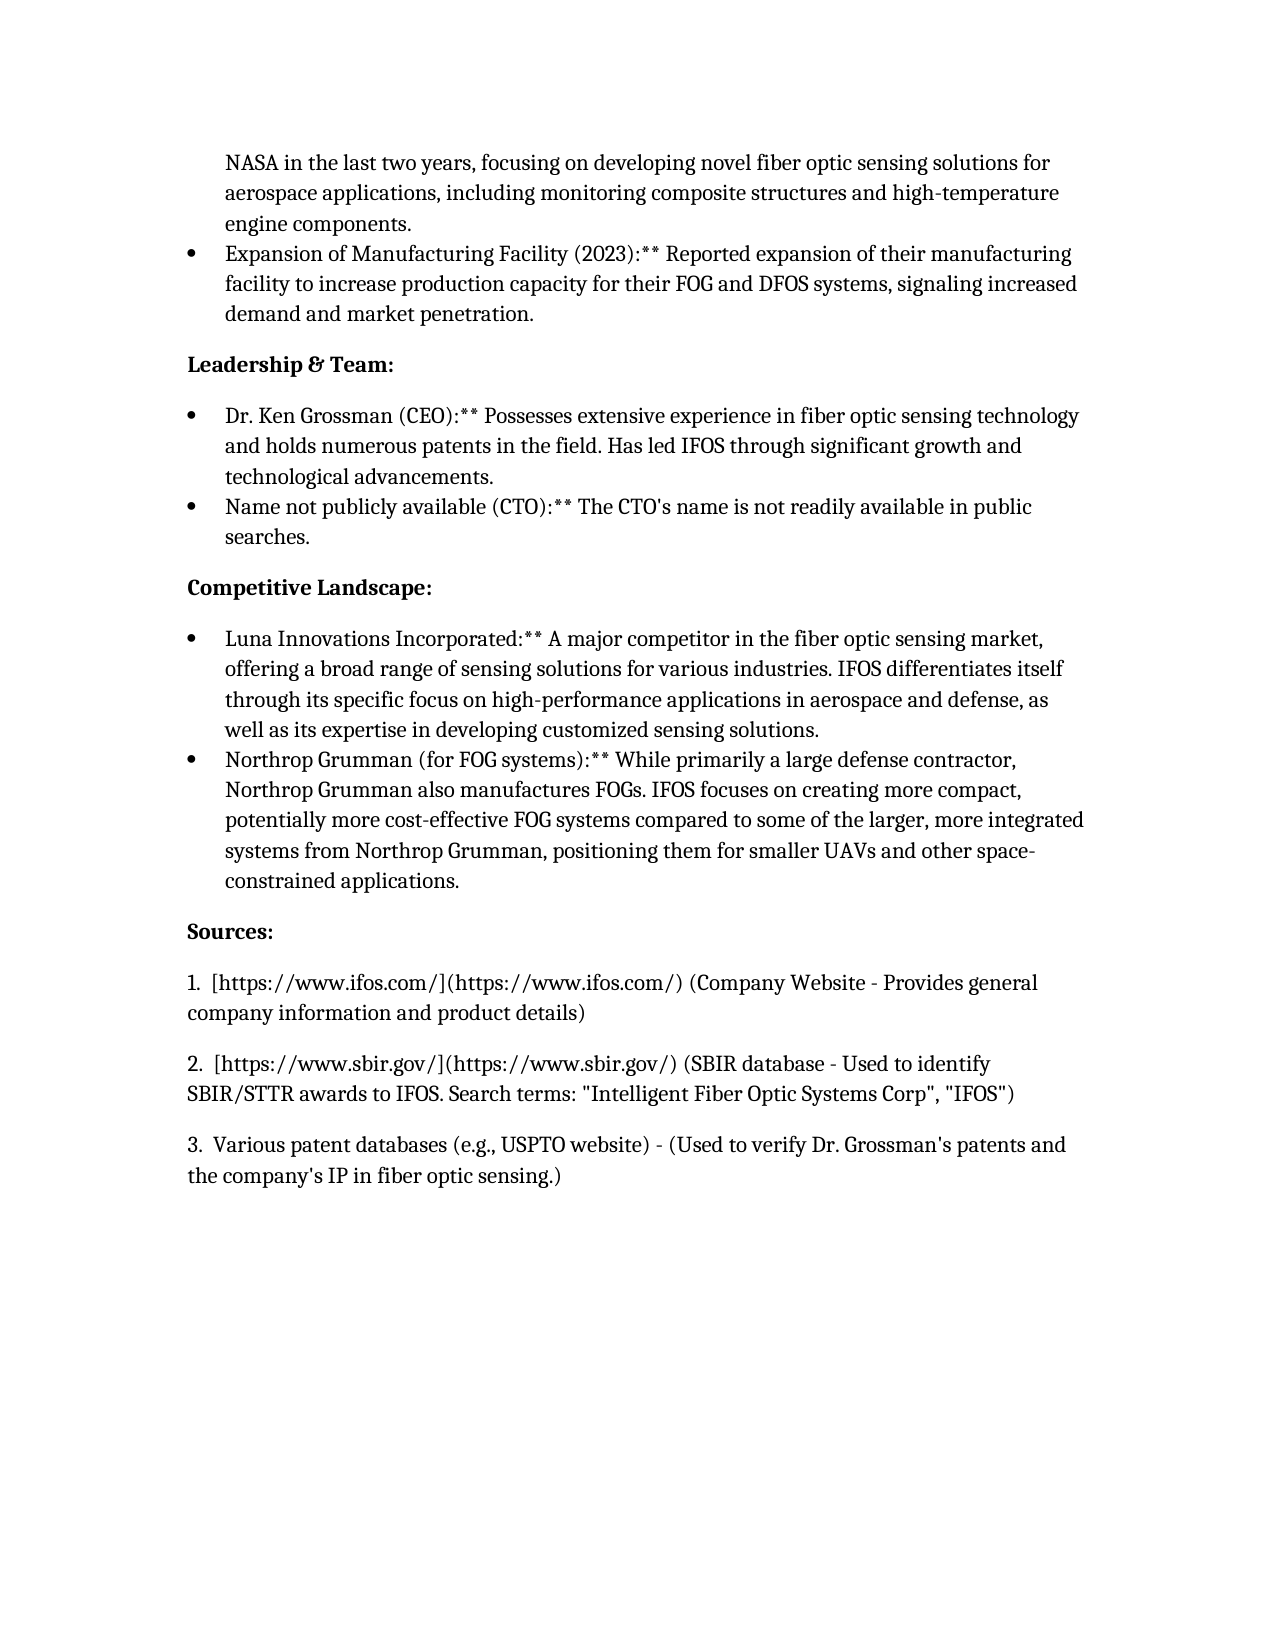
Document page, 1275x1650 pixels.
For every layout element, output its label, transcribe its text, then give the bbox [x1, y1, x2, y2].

text Leadership & Team: [187, 352, 1087, 378]
text 2. [https://www.sbir.gov/](https://www.sbir.gov/) (SBIR database - Used to identify SBIR/STTR awards to IFOS. Search terms: "Intelligent Fiber Optic Systems Corp", "IFOS") [187, 1051, 1087, 1108]
text Sources: [187, 919, 1087, 945]
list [187, 150, 1087, 237]
list Expansion of Manufacturing Facility (2023):** Reported expansion of their manufacturing facility to increase production capacity for their FOG and DFOS systems, signaling increased demand and market penetration. [187, 241, 1087, 327]
list Dr. Ken Grossman (CEO):** Possesses extensive experience in fiber optic sensing technology and holds numerous patents in the field. Has led IFOS through significant growth and technological advancements. [187, 403, 1087, 490]
text 1. [https://www.ifos.com/](https://www.ifos.com/) (Company Website - Provides general company information and product details) [187, 970, 1087, 1026]
list Northrop Grumman (for FOG systems):** While primarily a large defense contractor, Northrop Grumman also manufactures FOGs. IFOS focuses on creating more compact, potentially more cost-effective FOG systems compared to some of the larger, more integrated systems from Northrop Grumman, positioning them for smaller UAVs and other space-constrained applications. [187, 747, 1087, 894]
text Competitive Landscape: [187, 575, 1087, 601]
text 3. Various patent databases (e.g., USPTO website) - (Used to verify Dr. Grossman's patents and the company's IP in fiber optic sensing.) [187, 1132, 1087, 1189]
list Luna Innovations Incorporated:** A major competitor in the fiber optic sensing market, offering a broad range of sensing solutions for various industries. IFOS differentiates itself through its specific focus on high-performance applications in aerospace and defense, as well as its expertise in developing customized sensing solutions. [187, 626, 1087, 743]
list Name not publicly available (CTO):** The CTO's name is not readily available in public searches. [187, 494, 1087, 550]
